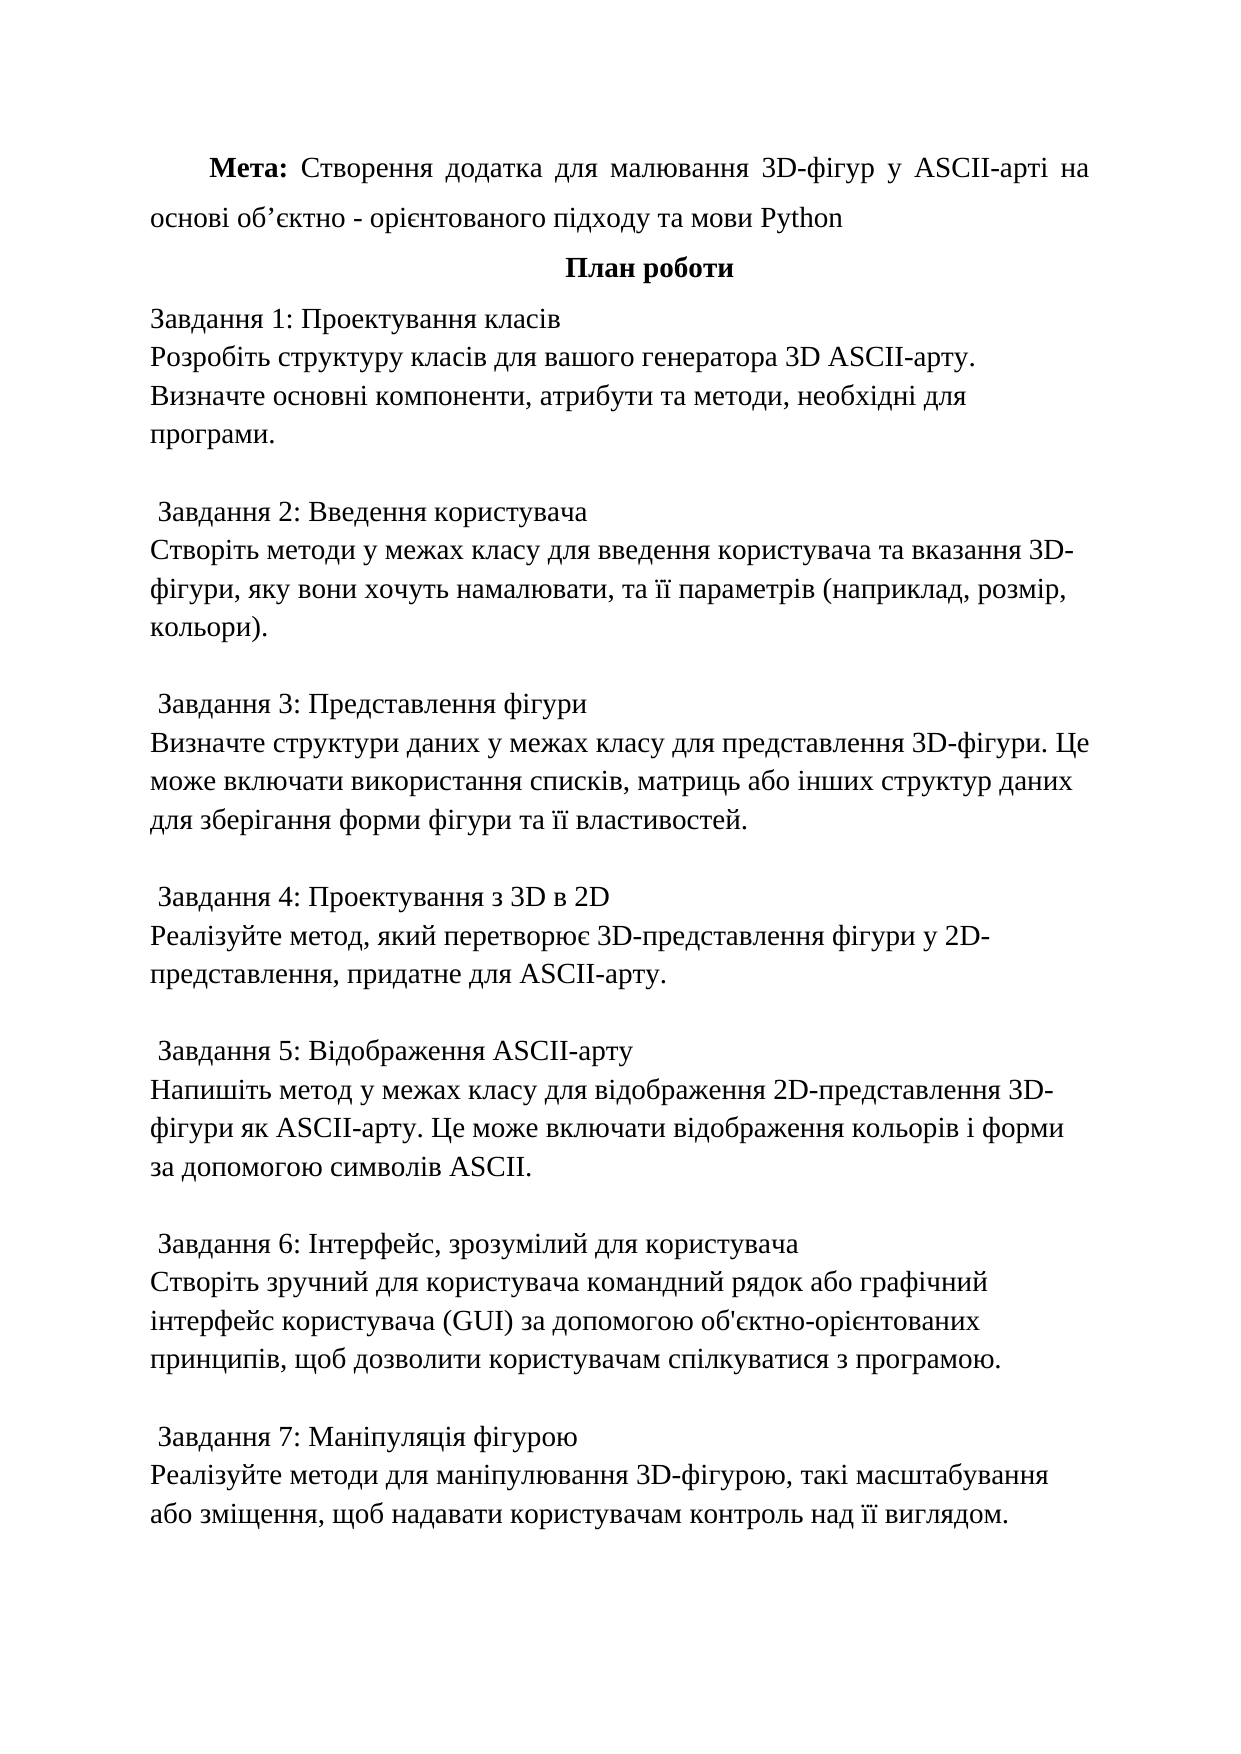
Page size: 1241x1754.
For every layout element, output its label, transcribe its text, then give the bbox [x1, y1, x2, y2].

text Розробіть структуру класів для вашого генератора 3D ASCII-арту. Визначте основні компоненти, атрибути та методи, необхідні для програми. [150, 339, 1090, 450]
text План роботи [150, 251, 1090, 284]
text Реалізуйте методи для маніпулювання 3D-фігурою, такі масштабування або зміщення, щоб надавати користувачам контроль над її виглядом. [150, 1457, 1090, 1529]
text Завдання 7: Маніпуляція фігурою [150, 1419, 1090, 1452]
text Завдання 1: Проектування класів [150, 301, 1090, 334]
text Реалізуйте метод, який перетворює 3D-представлення фігури у 2D-представлення, придатне для ASCII-арту. [150, 918, 1090, 990]
text Створіть методи у межах класу для введення користувача та вказання 3D-фігури, яку вони хочуть намалювати, та її параметрів (наприклад, розмір, кольори). [150, 532, 1090, 643]
text Завдання 2: Введення користувача [150, 494, 1090, 527]
text Створіть зручний для користувача командний рядок або графічний інтерфейс користувача (GUI) за допомогою об'єктно-орієнтованих принципів, щоб дозволити користувачам спілкуватися з програмою. [150, 1264, 1090, 1375]
text Завдання 6: Інтерфейс, зрозумілий для користувача [150, 1226, 1090, 1259]
text Завдання 5: Відображення ASCII-арту [150, 1033, 1090, 1067]
text Визначте структури даних у межах класу для представлення 3D-фігури. Це може включати використання списків, матриць або інших структур даних для зберігання форми фігури та її властивостей. [150, 725, 1090, 836]
text Завдання 4: Проектування з 3D в 2D [150, 879, 1090, 913]
text Мета: Створення додатка для малювання 3D-фігур у ASCII-арті на основі об’єктно - орієнтованого підходу та мови Python [150, 150, 1090, 234]
text Завдання 3: Представлення фігури [150, 686, 1090, 720]
text Напишіть метод у межах класу для відображення 2D-представлення 3D-фігури як ASCII-арту. Це може включати відображення кольорів і форми за допомогою символів ASCII. [150, 1072, 1090, 1182]
